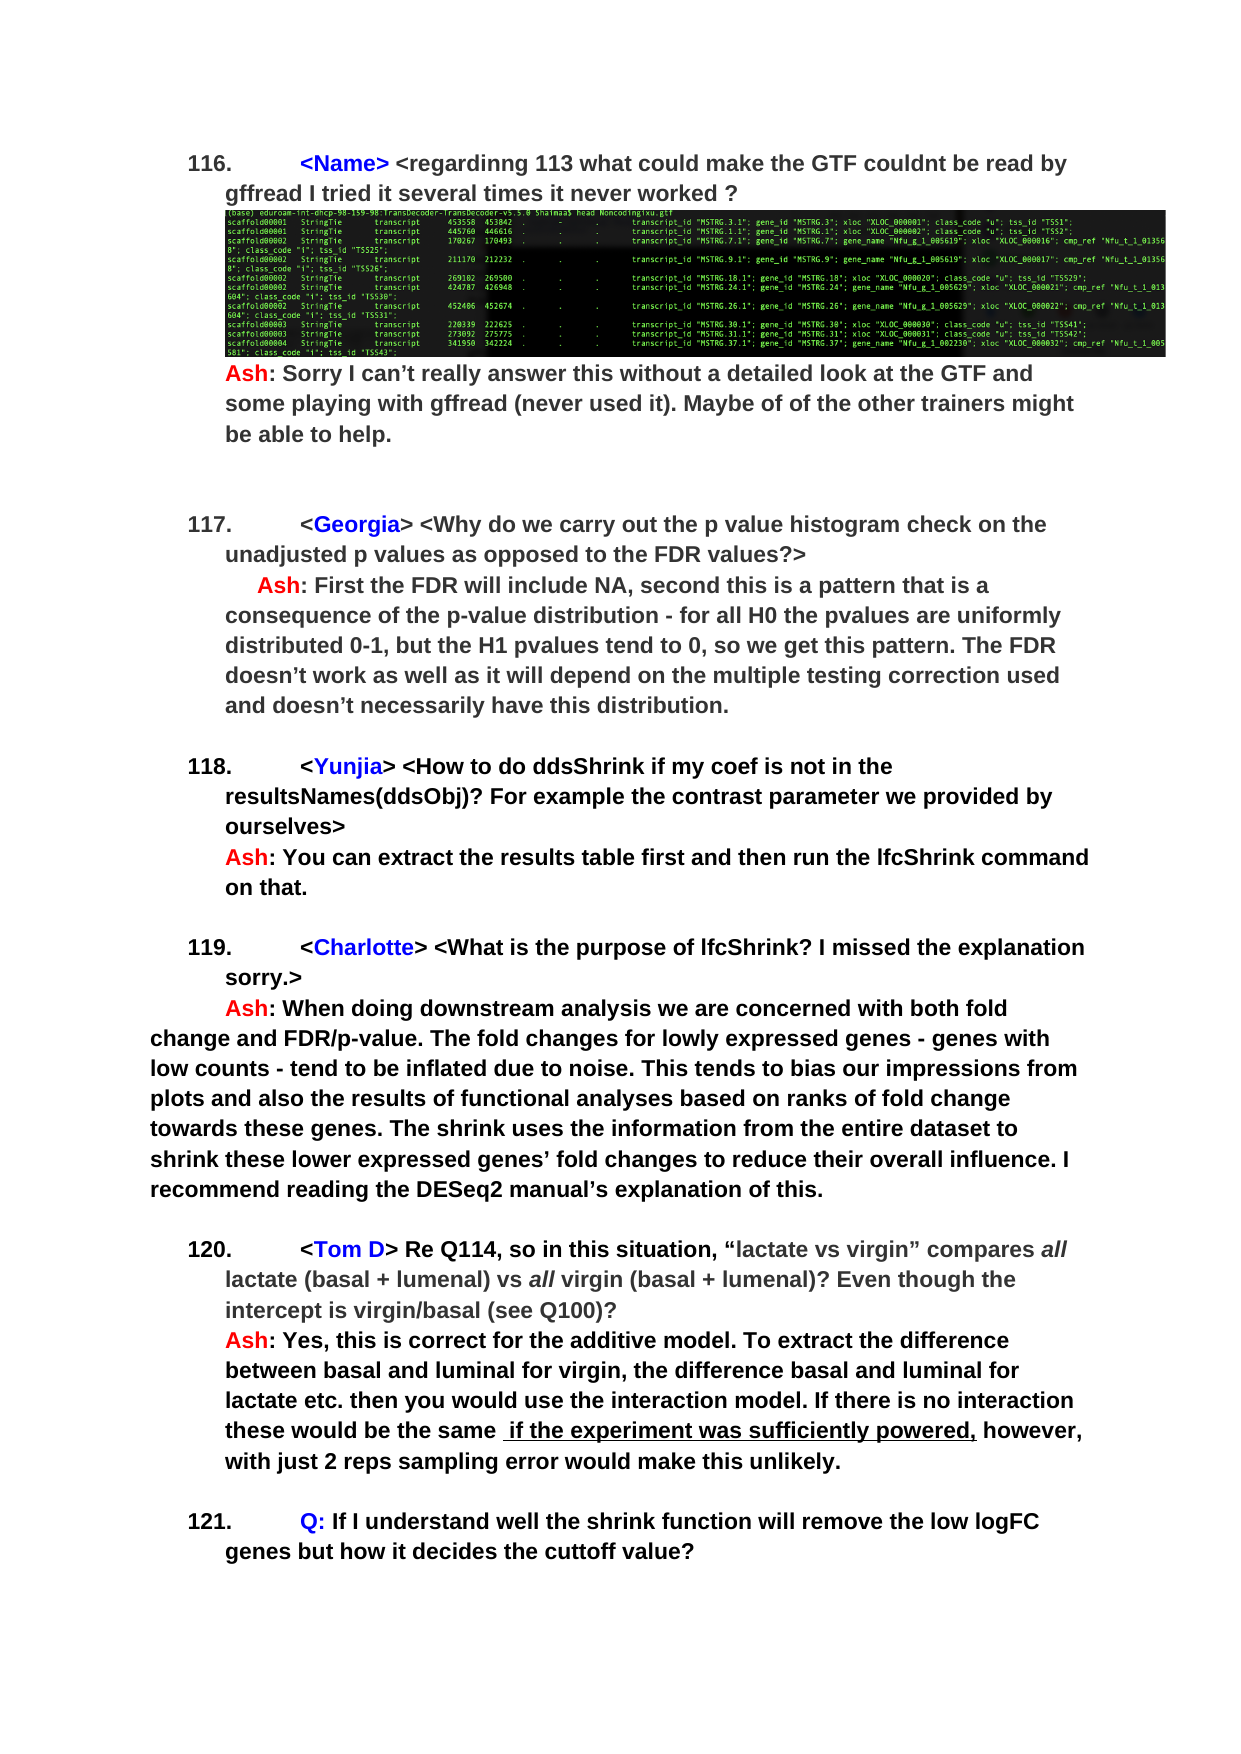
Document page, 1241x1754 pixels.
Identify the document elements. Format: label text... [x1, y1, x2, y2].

text Ash: When doing downstream analysis we are concerned with both fold change and FDR/p-value. The fold changes for lowly expressed genes - genes with low counts - tend to be inflated due to noise. This tends to bias our impressions from plots and also the results of functional analyses based on ranks of fold change towards these genes. The shrink uses the information from the entire dataset to shrink these lower expressed genes’ fold changes to reduce their overall influence. I recommend reading the DESeq2 manual’s explanation of this. [150, 994, 1090, 1202]
list <Charlotte> <What is the purpose of lfcShrink? I missed the explanation sorry.> [187, 934, 1090, 991]
text Ash: First the FDR will include NA, second this is a pattern that is a consequence of the p-value distribution - for all H0 the pvalues are uniformly distributed 0-1, but the H1 pvalues tend to 0, so we get this pattern. The FDR doesn’t work as well as it will depend on the multiple testing correction used and doesn’t necessarily have this distribution. [225, 572, 1090, 719]
list <Georgia> <Why do we carry out the p value histogram check on the unadjusted p values as opposed to the FDR values?> [187, 511, 1090, 568]
list <Yunjia> <How to do ddsShrink if my coef is not in the resultsNames(ddsObj)? For example the contrast parameter we provided by ourselves> [187, 753, 1090, 839]
text Ash: Yes, this is correct for the additive model. To extract the difference between basal and luminal for virgin, the difference basal and luminal for lactate etc. then you would use the interaction model. If there is no interaction these would be the same if the experiment was sufficiently powered, however, with just 2 reps sampling error would make this unlikely. [225, 1327, 1090, 1474]
list <Tom D> Re Q114, so in this situation, “lactate vs virgin” compares all lactate (basal + lumenal) vs all virgin (basal + lumenal)? Even though the intercept is virgin/basal (see Q100)? [187, 1236, 1090, 1323]
list Q: If I understand well the shrink function will remove the low logFC genes but how it decides the cuttoff value? [187, 1508, 1090, 1564]
picture [225, 210, 1166, 357]
text Ash: You can extract the results table first and then run the lfcShrink command on that. [225, 843, 1090, 900]
text Ash: Sorry I can’t really answer this without a detailed look at the GTF and some playing with gffread (never used it). Maybe of of the other trainers might be able to help. [225, 360, 1090, 447]
